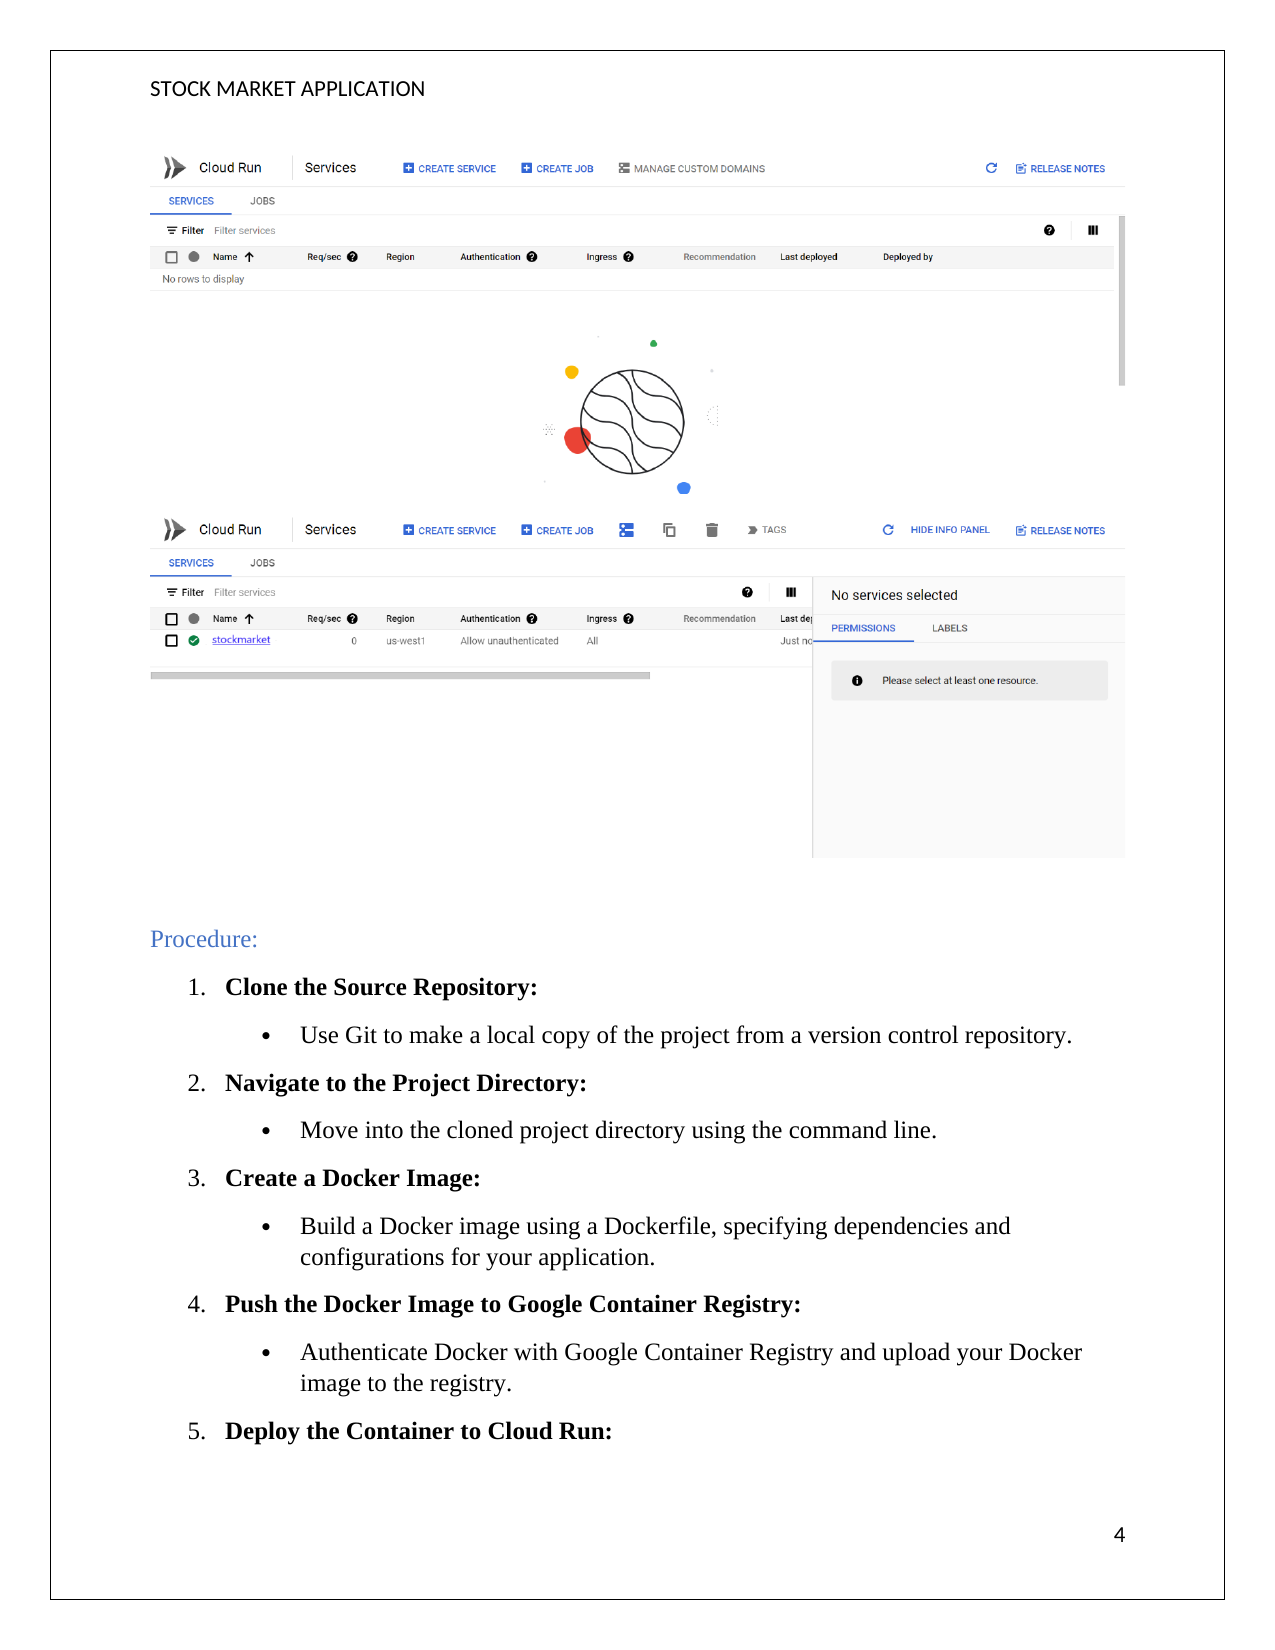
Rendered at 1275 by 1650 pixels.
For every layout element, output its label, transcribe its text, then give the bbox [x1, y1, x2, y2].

list Push the Docker Image to Google Container Registry: [187, 1289, 1125, 1318]
picture [150, 512, 1125, 858]
list Create a Docker Image: [187, 1163, 1125, 1192]
list Build a Docker image using a Dockerfile, specifying dependencies and configurations for your application. [262, 1211, 1125, 1271]
list Move into the cloned project directory using the command line. [262, 1115, 1125, 1144]
list Authenticate Docker with Google Container Registry and upload your Docker image to the registry. [262, 1337, 1125, 1397]
list Navigate to the Project Directory: [187, 1068, 1125, 1096]
picture [150, 150, 1125, 494]
list Use Git to make a local copy of the project from a version control repository. [262, 1020, 1125, 1049]
list Clone the Source Repository: [187, 972, 1125, 1001]
text Procedure: [150, 924, 1125, 953]
list Deploy the Container to Cloud Run: [187, 1416, 1125, 1445]
